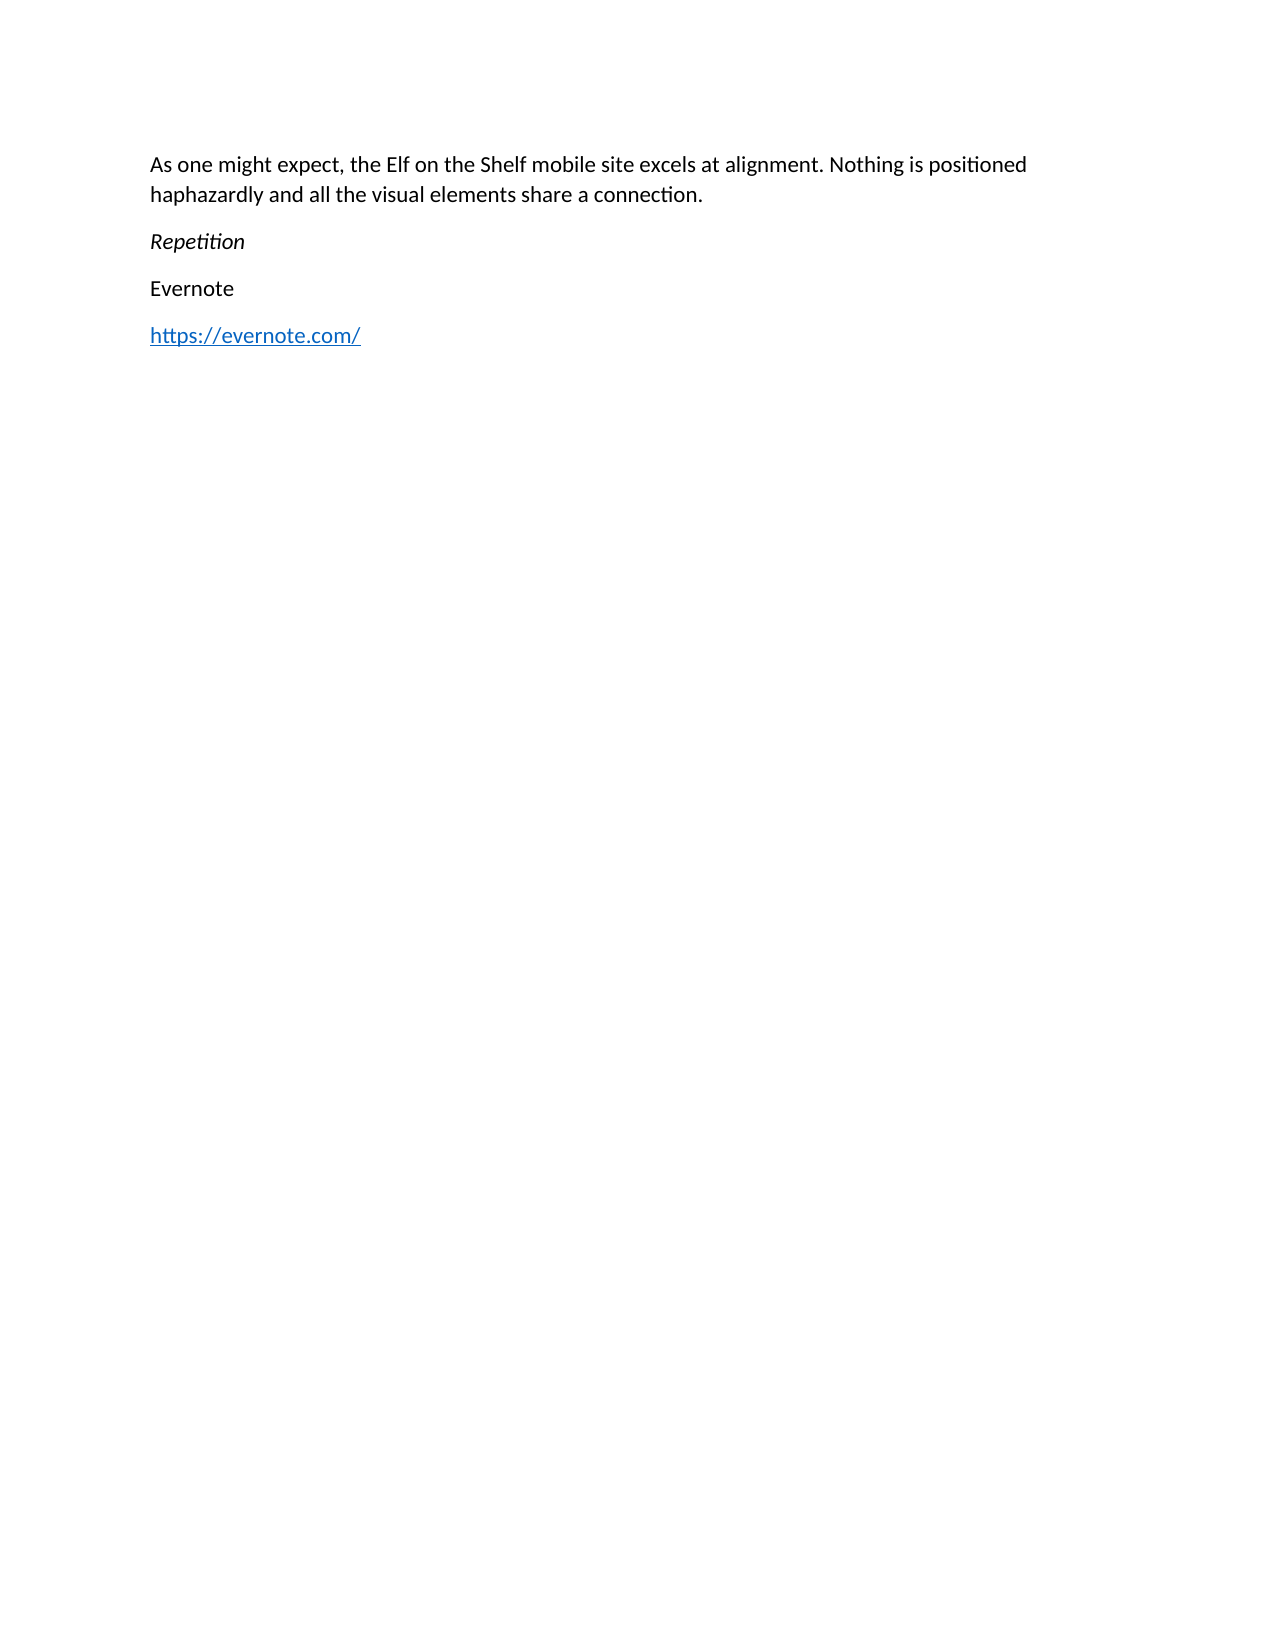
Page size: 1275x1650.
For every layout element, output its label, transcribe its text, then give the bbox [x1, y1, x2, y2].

text Evernote [150, 274, 1125, 302]
text As one might expect, the Elf on the Shelf mobile site excels at alignment. Nothing is positioned haphazardly and all the visual elements share a connection. [150, 150, 1125, 208]
text https://evernote.com/ [150, 321, 1125, 349]
text Repetition [150, 227, 1125, 255]
